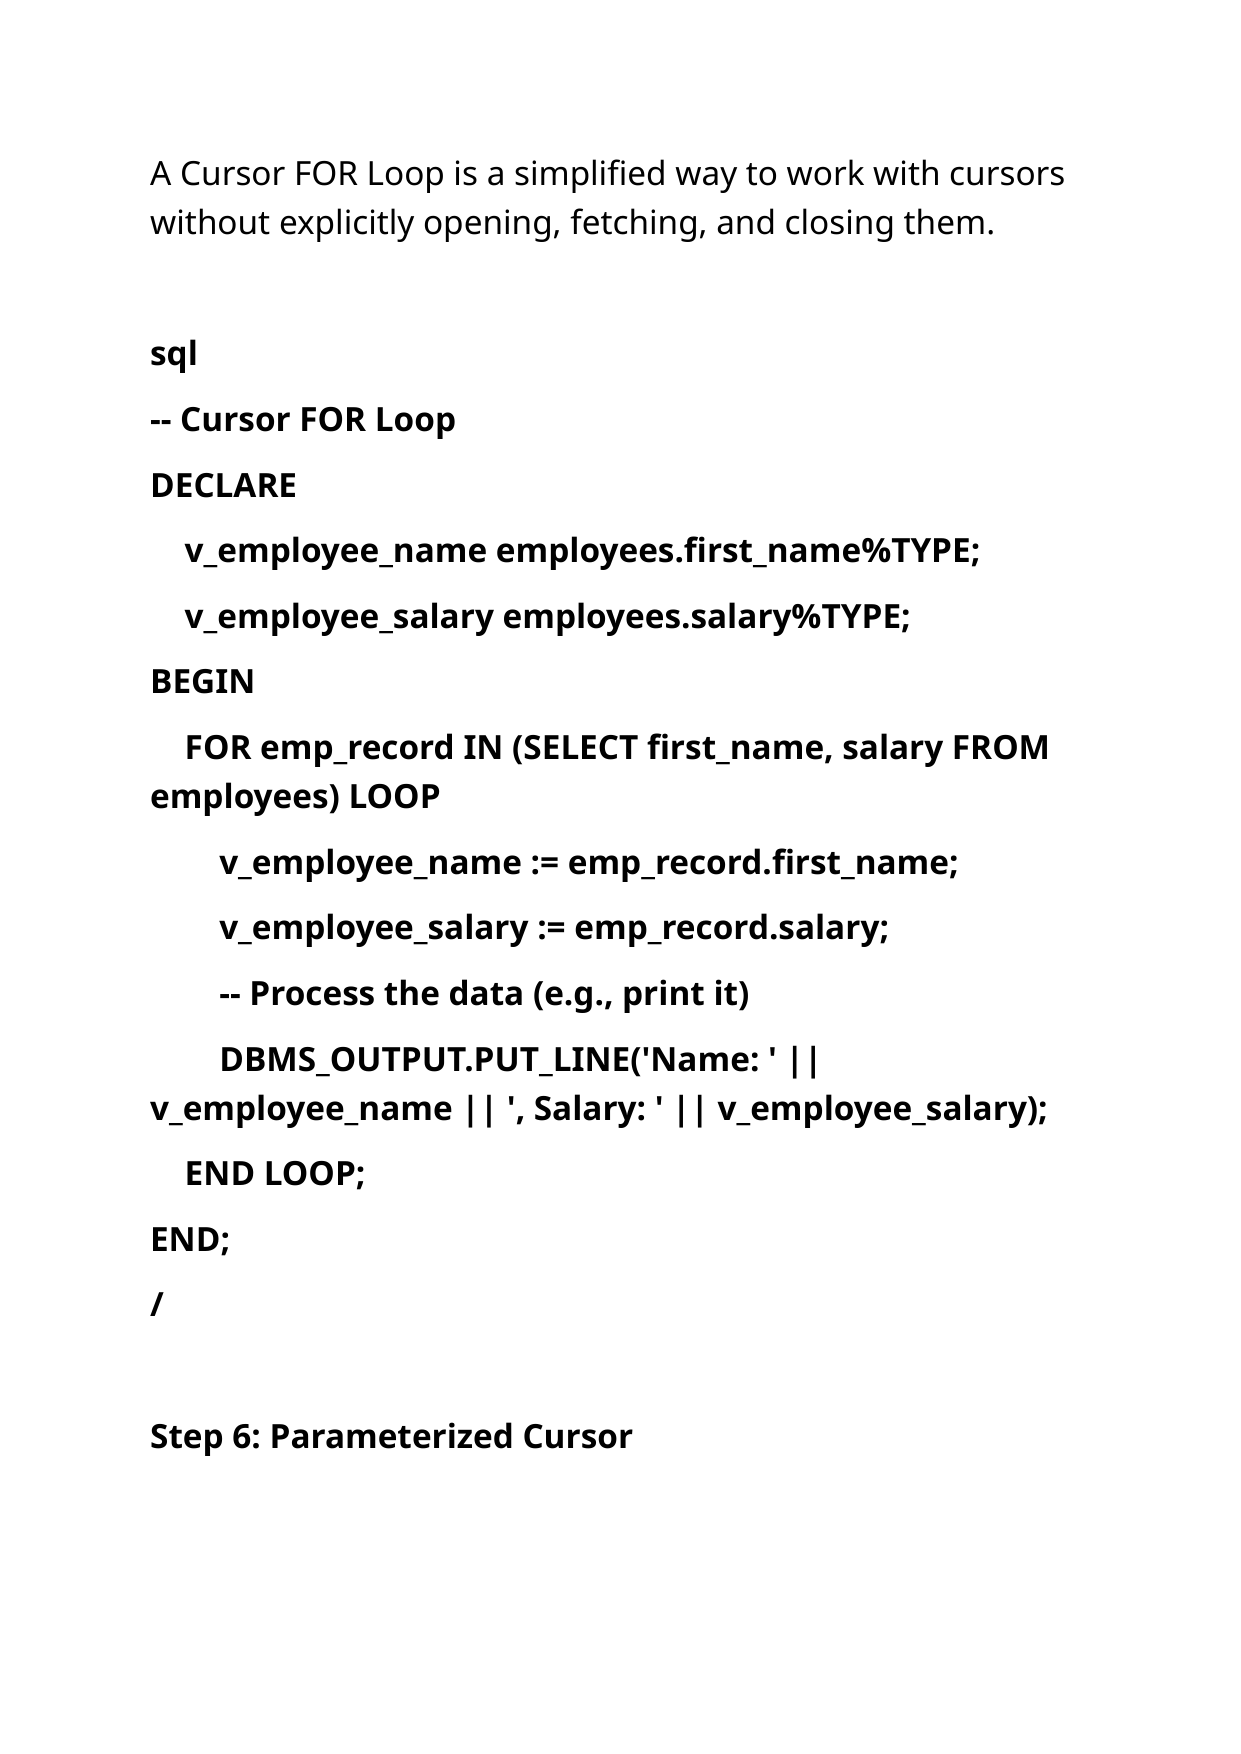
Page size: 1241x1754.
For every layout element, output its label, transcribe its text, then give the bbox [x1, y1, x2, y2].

text v_employee_salary employees.salary%TYPE; [150, 593, 1090, 638]
text DBMS_OUTPUT.PUT_LINE('Name: ' || v_employee_name || ', Salary: ' || v_employee_salary); [150, 1035, 1090, 1130]
text A Cursor FOR Loop is a simplified way to work with cursors without explicitly opening, fetching, and closing them. [150, 150, 1090, 244]
text -- Process the data (e.g., print it) [150, 970, 1090, 1015]
text -- Cursor FOR Loop [150, 396, 1090, 441]
text v_employee_salary := emp_record.salary; [150, 904, 1090, 949]
text END; [150, 1216, 1090, 1261]
text Step 6: Parameterized Cursor [150, 1412, 1090, 1458]
text END LOOP; [150, 1150, 1090, 1195]
text / [150, 1281, 1090, 1327]
text BEGIN [150, 658, 1090, 704]
text v_employee_name := emp_record.first_name; [150, 838, 1090, 884]
text v_employee_name employees.first_name%TYPE; [150, 527, 1090, 572]
text sql [150, 330, 1090, 376]
text FOR emp_record IN (SELECT first_name, salary FROM employees) LOOP [150, 724, 1090, 818]
text DECLARE [150, 461, 1090, 507]
